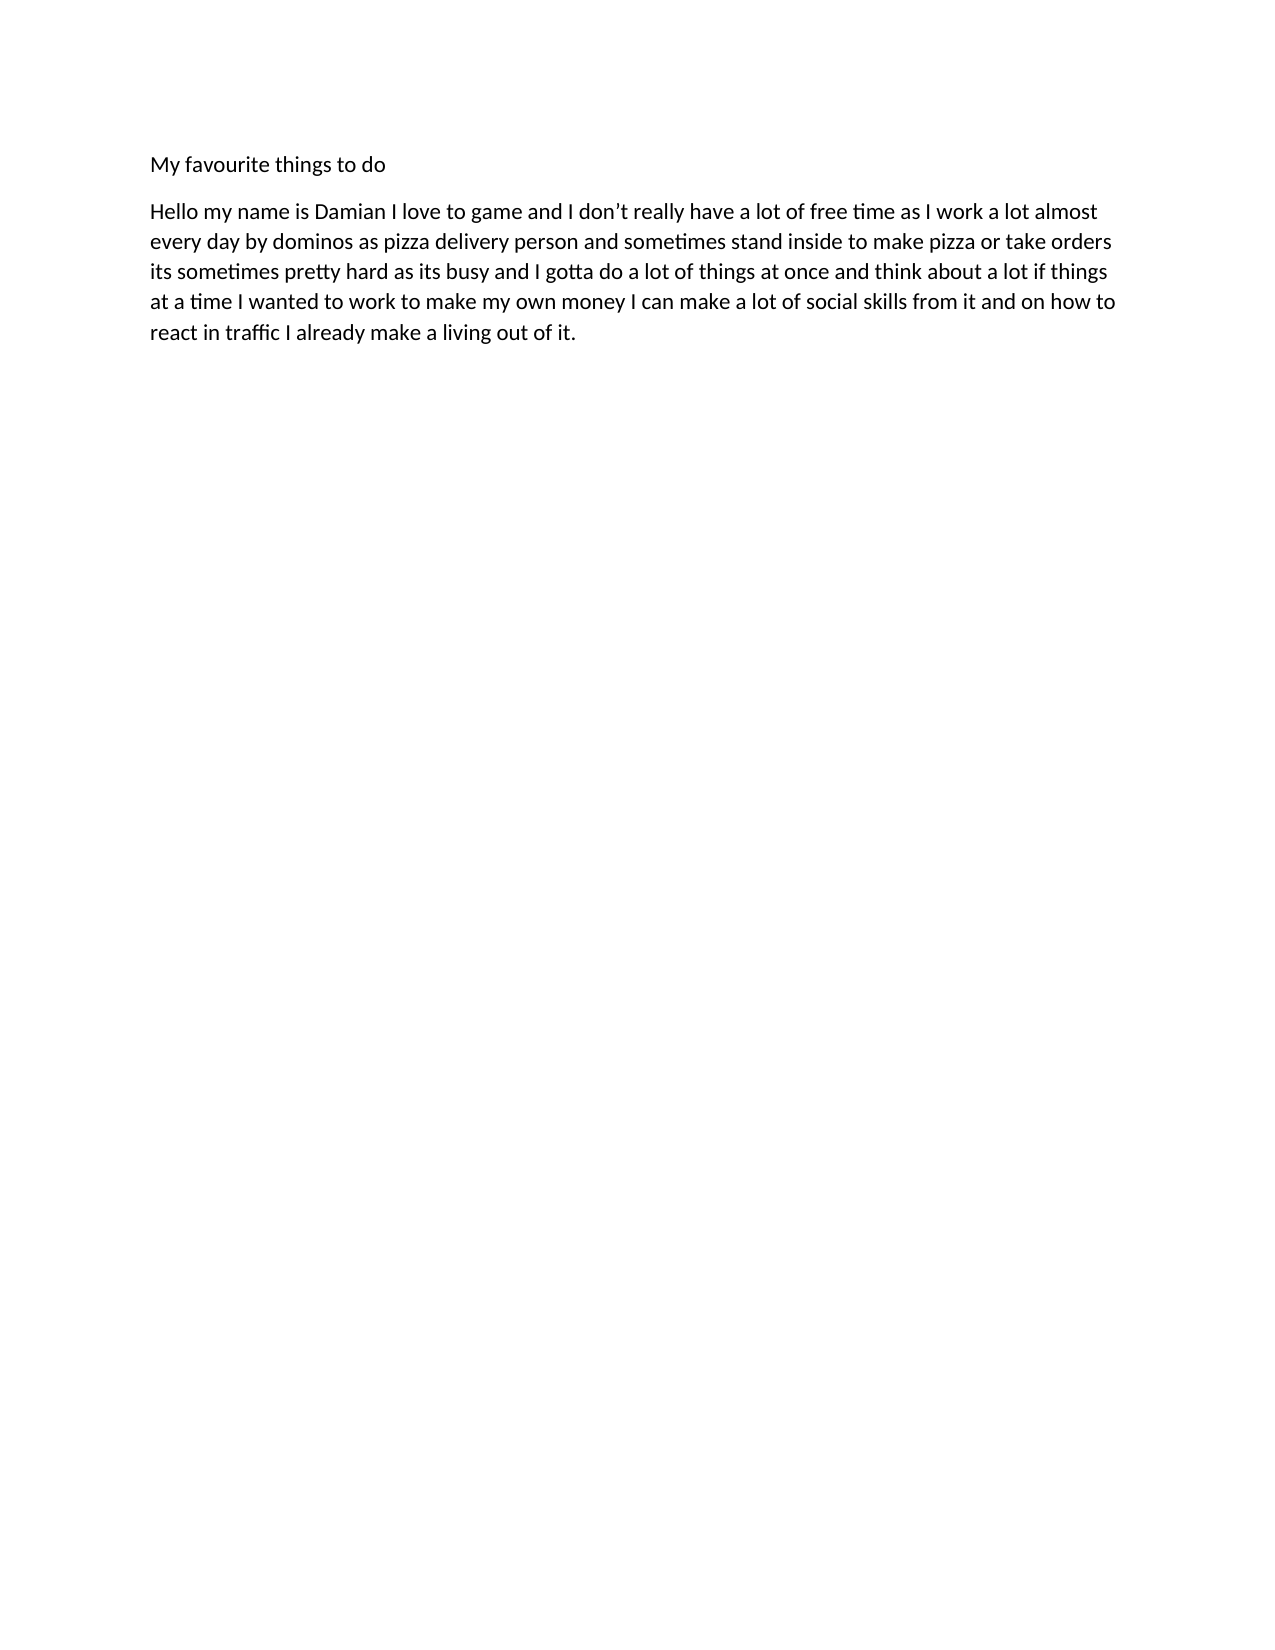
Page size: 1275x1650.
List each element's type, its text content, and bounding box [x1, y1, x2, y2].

text Hello my name is Damian I love to game and I don’t really have a lot of free time as I work a lot almost every day by dominos as pizza delivery person and sometimes stand inside to make pizza or take orders its sometimes pretty hard as its busy and I gotta do a lot of things at once and think about a lot if things at a time I wanted to work to make my own money I can make a lot of social skills from it and on how to react in traffic I already make a living out of it. [150, 197, 1125, 346]
text My favourite things to do [150, 150, 1125, 178]
